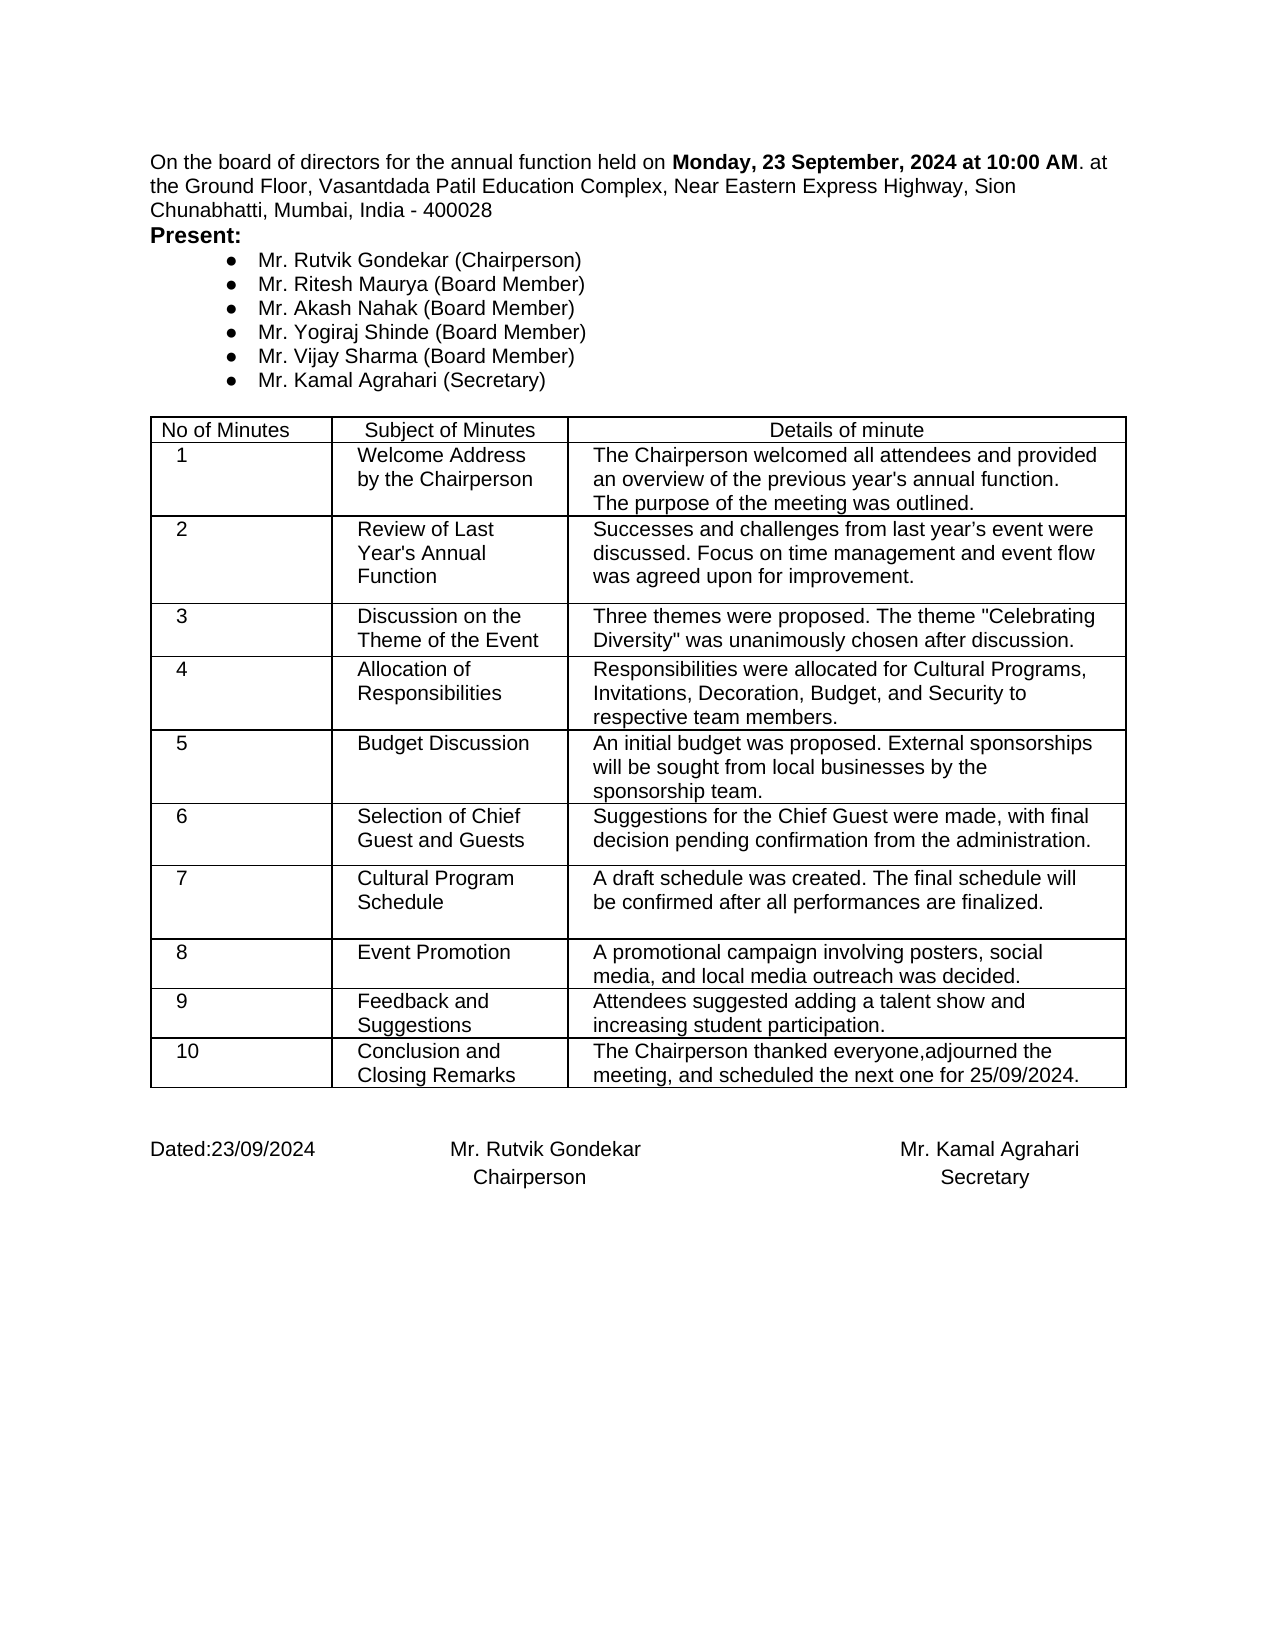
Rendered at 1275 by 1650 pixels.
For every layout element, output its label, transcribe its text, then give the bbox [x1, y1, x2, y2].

text On the board of directors for the annual function held on Monday, 23 September, 2024 at 10:00 AM. at the Ground Floor, Vasantdada Patil Education Complex, Near Eastern Express Highway, Sion Chunabhatti, Mumbai, India - 400028 [150, 150, 1125, 222]
table_cell Responsibilities were allocated for Cultural Programs, Invitations, Decoration, Budget, and Security to respective team members. [569, 657, 1125, 729]
text Chairperson Secretary [150, 1164, 1125, 1188]
table_cell An initial budget was proposed. External sponsorships will be sought from local businesses by the sponsorship team. [569, 731, 1125, 802]
text ● Mr. Ritesh Maurya (Board Member) [225, 272, 1125, 296]
table_cell Feedback and Suggestions [333, 989, 567, 1037]
table_cell 2 [152, 517, 331, 602]
table_cell The Chairperson thanked everyone,adjourned the meeting, and scheduled the next one for 25/09/2024. [569, 1039, 1125, 1087]
text Present: [150, 222, 1125, 248]
table_header No of Minutes [152, 418, 331, 441]
table_cell A promotional campaign involving posters, social media, and local media outreach was decided. [569, 940, 1125, 988]
text ● Mr. Vijay Sharma (Board Member) [225, 344, 1125, 368]
table_cell 9 [152, 989, 331, 1037]
table_cell Suggestions for the Chief Guest were made, with final decision pending confirmation from the administration. [569, 804, 1125, 865]
table_cell Selection of Chief Guest and Guests [333, 804, 567, 865]
table_cell Cultural Program Schedule [333, 866, 567, 938]
text Dated:23/09/2024 Mr. Rutvik Gondekar Mr. Kamal Agrahari [150, 1137, 1125, 1161]
table_cell 10 [152, 1039, 331, 1087]
table_header Subject of Minutes [333, 418, 567, 441]
table_cell Three themes were proposed. The theme "Celebrating Diversity" was unanimously chosen after discussion. [569, 604, 1125, 656]
table_cell 1 [152, 443, 331, 515]
table_cell Budget Discussion [333, 731, 567, 802]
table_cell Successes and challenges from last year’s event were discussed. Focus on time management and event flow was agreed upon for improvement. [569, 517, 1125, 602]
table_cell Event Promotion [333, 940, 567, 988]
table_cell 4 [152, 657, 331, 729]
table_cell Discussion on the Theme of the Event [333, 604, 567, 656]
table_cell Attendees suggested adding a talent show and increasing student participation. [569, 989, 1125, 1037]
table_cell Review of Last Year's Annual Function [333, 517, 567, 602]
table_cell 8 [152, 940, 331, 988]
table_cell 7 [152, 866, 331, 938]
table_cell The Chairperson welcomed all attendees and provided an overview of the previous year's annual function. The purpose of the meeting was outlined. [569, 443, 1125, 515]
table_cell 3 [152, 604, 331, 656]
table_cell 6 [152, 804, 331, 865]
table_cell Conclusion and Closing Remarks [333, 1039, 567, 1087]
text ● Mr. Rutvik Gondekar (Chairperson) [225, 248, 1125, 272]
text ● Mr. Yogiraj Shinde (Board Member) [225, 320, 1125, 344]
table_cell 5 [152, 731, 331, 802]
table_cell Allocation of Responsibilities [333, 657, 567, 729]
table_cell A draft schedule was created. The final schedule will be confirmed after all performances are finalized. [569, 866, 1125, 938]
table_cell Welcome Address by the Chairperson [333, 443, 567, 515]
text ● Mr. Kamal Agrahari (Secretary) [225, 368, 1125, 392]
table_header Details of minute [569, 418, 1125, 441]
text ● Mr. Akash Nahak (Board Member) [225, 296, 1125, 320]
